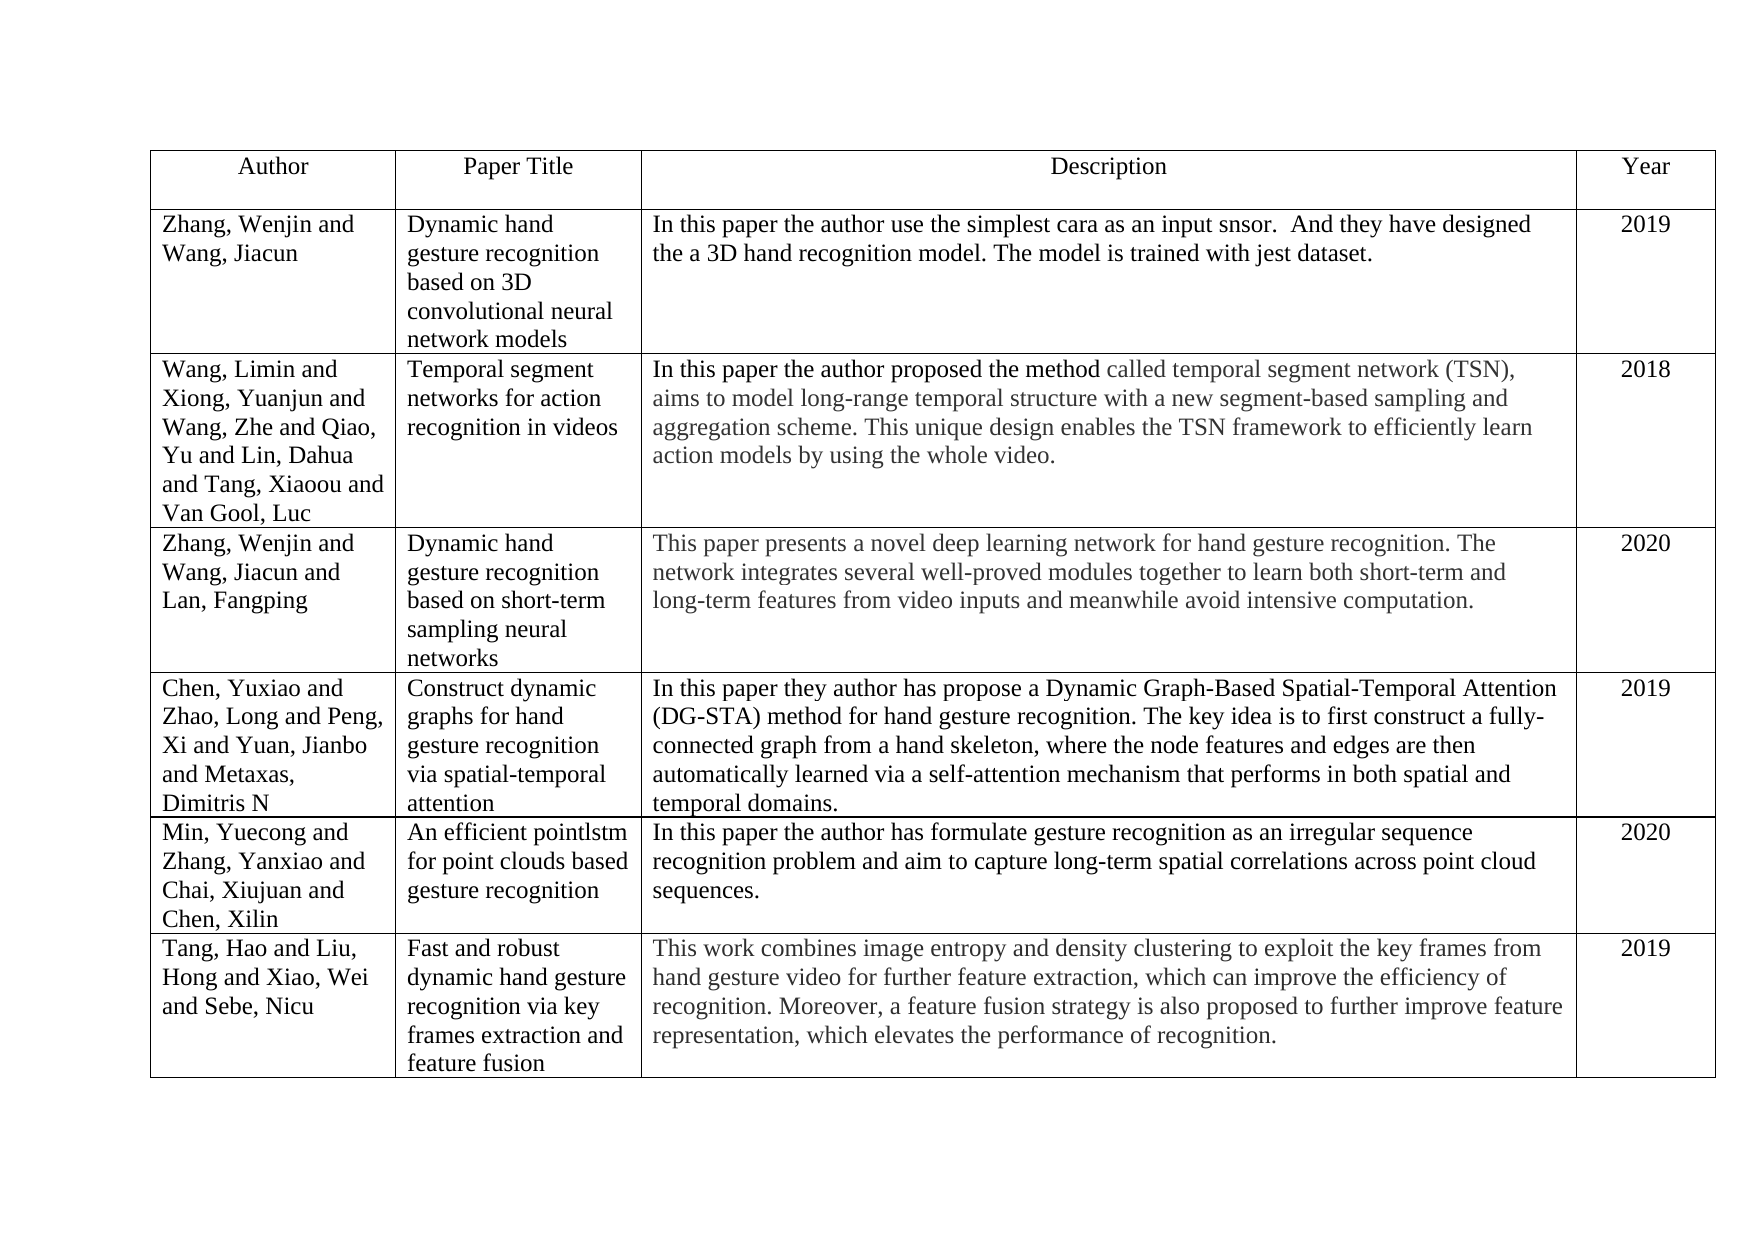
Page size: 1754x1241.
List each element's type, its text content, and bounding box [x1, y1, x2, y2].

table_cell 2019 [1577, 934, 1715, 1077]
table_cell Dynamic hand gesture recognition based on 3D convolutional neural network models [396, 210, 641, 353]
table_header Year [1577, 151, 1715, 208]
table_cell In this paper they author has propose a Dynamic Graph-Based Spatial-Temporal Attention (DG-STA) method for hand gesture recognition. The key idea is to first construct a fully-connected graph from a hand skeleton, where the node features and edges are then automatically learned via a self-attention mechanism that performs in both spatial and temporal domains. [642, 673, 943, 816]
table_cell An efficient pointlstm for point clouds based gesture recognition [396, 818, 641, 932]
table_cell Zhang, Wenjin and Wang, Jiacun [151, 210, 395, 353]
table_cell 2019 [1577, 673, 1715, 816]
table_cell In this paper the author has formulate gesture recognition as an irregular sequence recognition problem and aim to capture long-term spatial correlations across point cloud sequences. [642, 818, 1576, 932]
table_cell Tang, Hao and Liu, Hong and Xiao, Wei and Sebe, Nicu [151, 934, 395, 1077]
table_cell In this paper they author has propose a Dynamic Graph-Based Spatial-Temporal Attention (DG-STA) method for hand gesture recognition. The key idea is to first construct a fully-connected graph from a hand skeleton, where the node features and edges are then automatically learned via a self-attention mechanism that performs in both spatial and temporal domains. [838, 673, 1576, 816]
table_cell 2019 [1577, 210, 1715, 353]
table_header Paper Title [396, 151, 641, 208]
table_cell Min, Yuecong and Zhang, Yanxiao and Chai, Xiujuan and Chen, Xilin [151, 818, 395, 932]
table_cell 2018 [1577, 354, 1715, 527]
table_cell Zhang, Wenjin and Wang, Jiacun and Lan, Fangping [151, 528, 395, 672]
table_cell In this paper the author proposed the method called temporal segment network (TSN), aims to model long-range temporal structure with a new segment-based sampling and aggregation scheme. This unique design enables the TSN framework to efficiently learn action models by using the whole video. [642, 354, 1576, 527]
table_cell Chen, Yuxiao and Zhao, Long and Peng, Xi and Yuan, Jianbo and Metaxas, Dimitris N [151, 673, 395, 816]
table_cell Construct dynamic graphs for hand gesture recognition via spatial-temporal attention [396, 673, 641, 816]
table_cell In this paper the author use the simplest cara as an input snsor. And they have designed the a 3D hand recognition model. The model is trained with jest dataset. [642, 210, 1576, 353]
table_cell Dynamic hand gesture recognition based on short-term sampling neural networks [396, 528, 641, 672]
table_header Description [642, 151, 1576, 208]
table_cell 2020 [1577, 528, 1715, 672]
table_cell Wang, Limin and Xiong, Yuanjun and Wang, Zhe and Qiao, Yu and Lin, Dahua and Tang, Xiaoou and Van Gool, Luc [151, 354, 395, 527]
table_cell Fast and robust dynamic hand gesture recognition via key frames extraction and feature fusion [396, 934, 641, 1077]
table_cell 2020 [1577, 818, 1715, 932]
table_header Author [151, 151, 395, 208]
table_cell This paper presents a novel deep learning network for hand gesture recognition. The network integrates several well-proved modules together to learn both short-term and long-term features from video inputs and meanwhile avoid intensive computation. [642, 528, 1576, 672]
table_cell This work combines image entropy and density clustering to exploit the key frames from hand gesture video for further feature extraction, which can improve the efficiency of recognition. Moreover, a feature fusion strategy is also proposed to further improve feature representation, which elevates the performance of recognition. [642, 934, 1576, 1077]
table_cell Temporal segment networks for action recognition in videos [396, 354, 641, 527]
